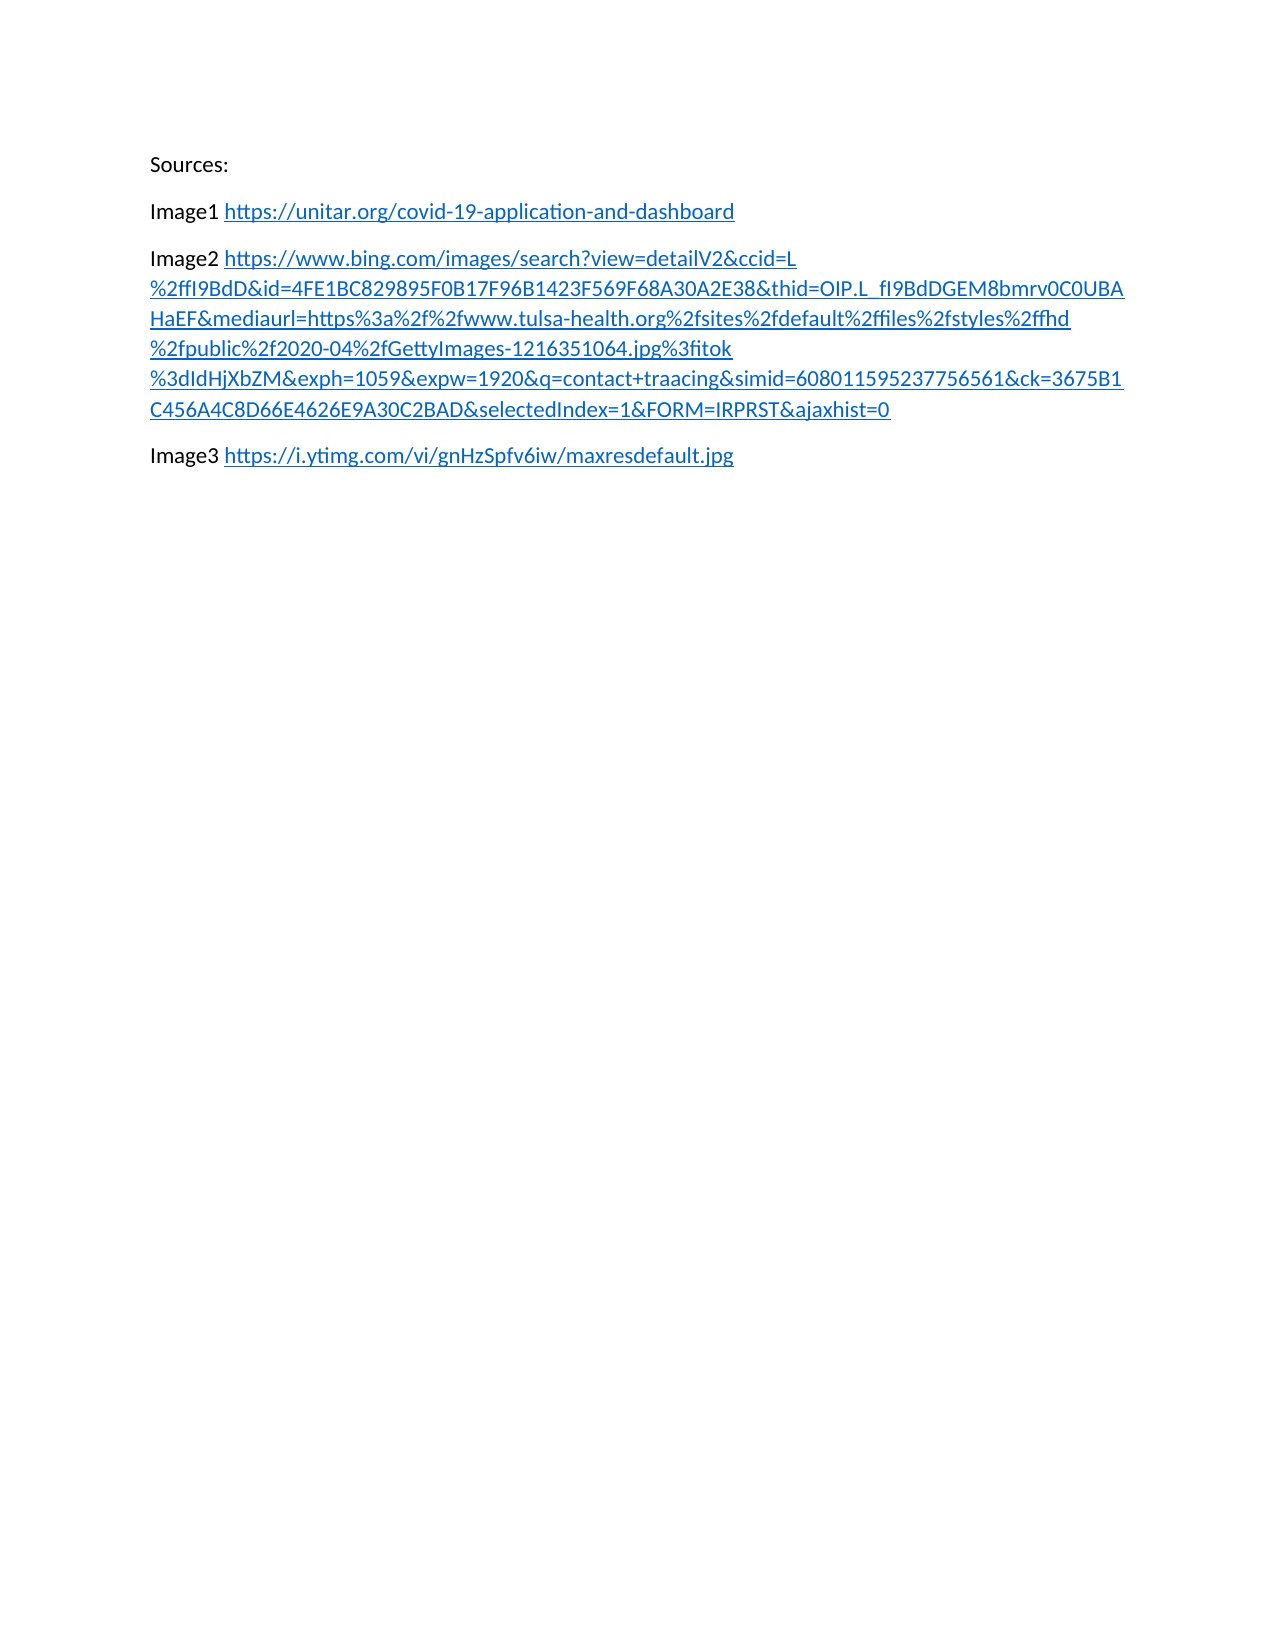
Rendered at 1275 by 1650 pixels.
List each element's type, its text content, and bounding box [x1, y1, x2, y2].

text Image2 https://www.bing.com/images/search?view=detailV2&ccid=L%2ffI9BdD&id=4FE1BC829895F0B17F96B1423F569F68A30A2E38&thid=OIP.L_fI9BdDGEM8bmrv0C0UBAHaEF&mediaurl=https%3a%2f%2fwww.tulsa-health.org%2fsites%2fdefault%2ffiles%2fstyles%2ffhd%2fpublic%2f2020-04%2fGettyImages-1216351064.jpg%3fitok%3dIdHjXbZM&exph=1059&expw=1920&q=contact+traacing&simid=608011595237756561&ck=3675B1C456A4C8D66E4626E9A30C2BAD&selectedIndex=1&FORM=IRPRST&ajaxhist=0 [150, 244, 1125, 298]
text Image3 https://i.ytimg.com/vi/gnHzSpfv6iw/maxresdefault.jpg [150, 442, 1125, 470]
text Image2 https://www.bing.com/images/search?view=detailV2&ccid=L%2ffI9BdD&id=4FE1BC829895F0B17F96B1423F569F68A30A2E38&thid=OIP.L_fI9BdDGEM8bmrv0C0UBAHaEF&mediaurl=https%3a%2f%2fwww.tulsa-health.org%2fsites%2fdefault%2ffiles%2fstyles%2ffhd%2fpublic%2f2020-04%2fGettyImages-1216351064.jpg%3fitok%3dIdHjXbZM&exph=1059&expw=1920&q=contact+traacing&simid=608011595237756561&ck=3675B1C456A4C8D66E4626E9A30C2BAD&selectedIndex=1&FORM=IRPRST&ajaxhist=0 [150, 299, 1125, 423]
text Sources: [150, 150, 1125, 178]
text Image1 https://unitar.org/covid-19-application-and-dashboard [150, 197, 1125, 225]
